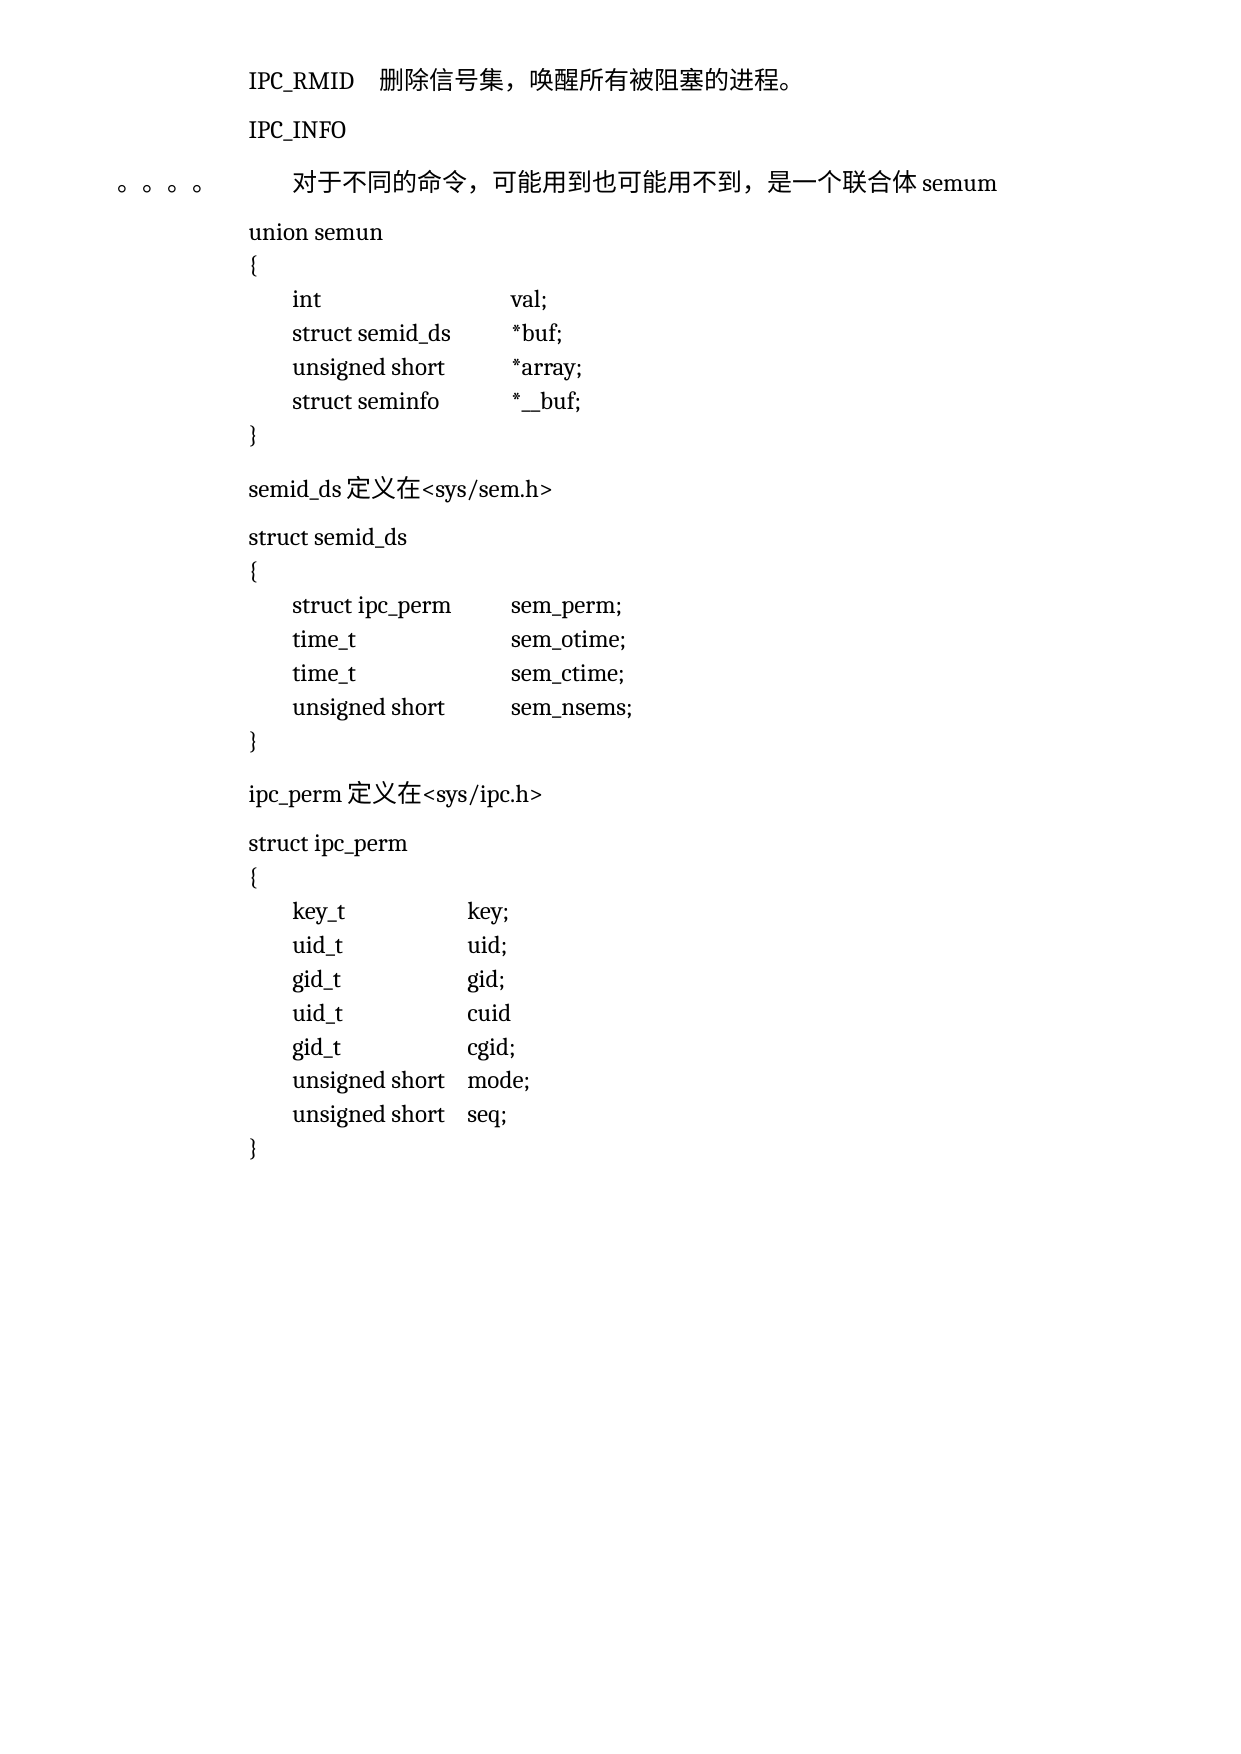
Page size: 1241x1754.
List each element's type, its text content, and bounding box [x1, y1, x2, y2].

text unsigned short *array; [29, 351, 1211, 384]
text unsigned short mode; [204, 1064, 1211, 1098]
text time_t sem_ctime; [204, 656, 1211, 690]
text uid_t uid; [204, 928, 1211, 962]
text struct semid_ds *buf; [29, 317, 1211, 351]
text union semun [29, 215, 1211, 249]
text key_t key; [204, 894, 1211, 928]
text struct semid_ds [204, 520, 1211, 554]
text struct ipc_perm sem_perm; [204, 588, 1211, 622]
text time_t sem_otime; [204, 622, 1211, 656]
text unsigned short sem_nsems; [204, 690, 1211, 724]
text int val; [29, 283, 1211, 317]
text { [204, 554, 1211, 588]
text IPC_RMID 删除信号集，唤醒所有被阻塞的进程。 [29, 45, 1211, 113]
text struct ipc_perm [204, 826, 1211, 860]
text gid_t cgid; [204, 1030, 1211, 1064]
text uid_t cuid [204, 996, 1211, 1030]
text semid_ds定义在<sys/sem.h> [204, 452, 1211, 520]
text ipc_perm定义在<sys/ipc.h> [204, 758, 1211, 826]
text unsigned short seq; [204, 1098, 1211, 1132]
text IPC_INFO [29, 113, 1211, 147]
text { [204, 249, 1211, 283]
text } [204, 724, 1211, 758]
text struct seminfo *__buf; [29, 384, 1211, 418]
text { [204, 860, 1211, 894]
text } [204, 418, 1211, 452]
text gid_t gid; [204, 962, 1211, 996]
text 。。。。 对于不同的命令，可能用到也可能用不到，是一个联合体semum [29, 147, 1211, 215]
text } [204, 1132, 1211, 1166]
